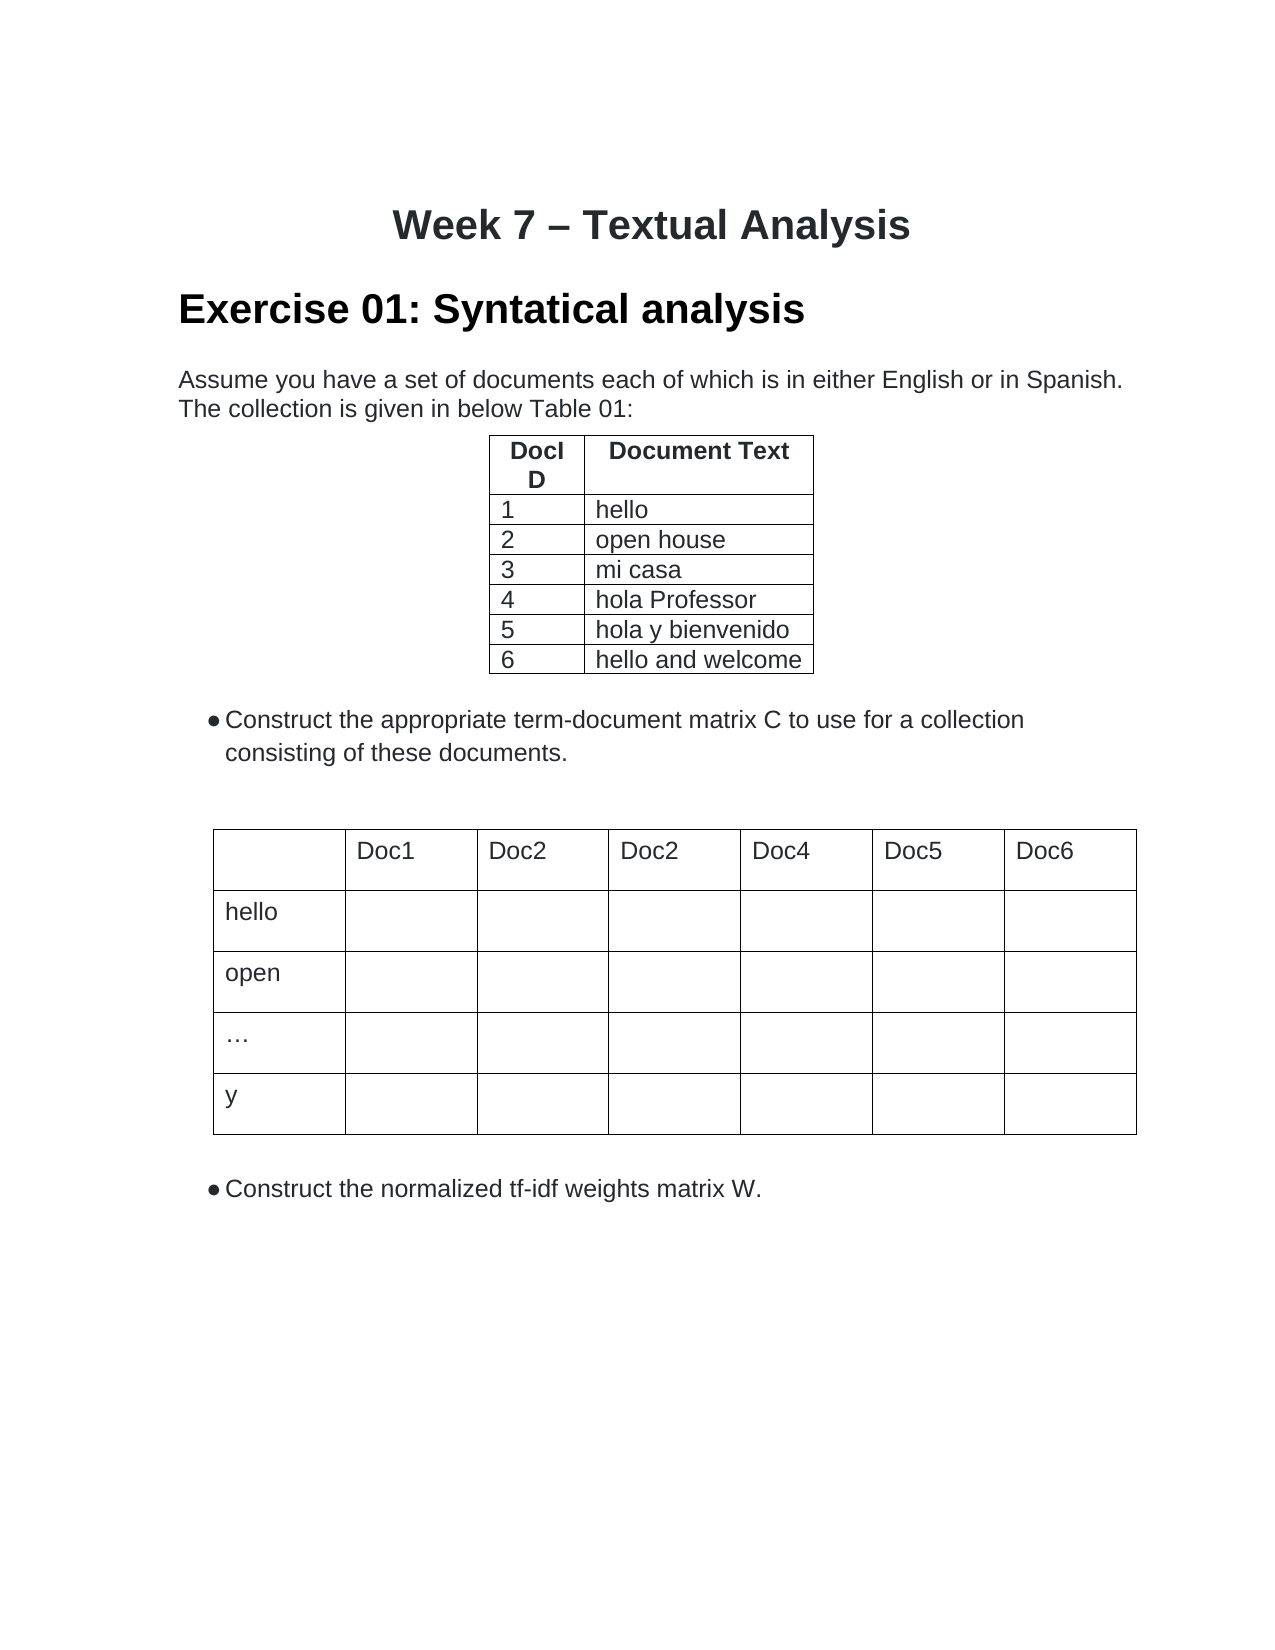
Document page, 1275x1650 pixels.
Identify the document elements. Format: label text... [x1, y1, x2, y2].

table_cell [1005, 952, 1136, 1012]
table_cell [346, 1074, 477, 1134]
table_cell open [214, 952, 345, 1012]
table_header Doc2 [609, 830, 740, 890]
table_cell [1005, 1074, 1136, 1134]
table_header DocID [490, 436, 584, 493]
table_cell [741, 1013, 872, 1073]
table_cell hola Professor [585, 585, 813, 614]
table_header Doc1 [346, 830, 477, 890]
table_cell 5 [490, 615, 584, 643]
table_cell 3 [490, 555, 584, 584]
list Construct the normalized tf-idf weights matrix W. [206, 1174, 1125, 1203]
table_cell [609, 891, 740, 951]
table_cell [478, 1074, 608, 1134]
table_cell [741, 952, 872, 1012]
table_cell hola y bienvenido [585, 615, 813, 643]
table_header Doc6 [1005, 830, 1136, 890]
table_cell mi casa [585, 555, 813, 584]
table_cell hello [214, 891, 345, 951]
table_cell hello [585, 495, 813, 524]
table_cell 2 [490, 525, 584, 554]
table_cell [873, 952, 1004, 1012]
table_cell [1005, 1013, 1136, 1073]
table_cell open house [585, 525, 813, 554]
table_cell [478, 1013, 608, 1073]
text Assume you have a set of documents each of which is in either English or in Spanish. The collection is given in below Table 01: [178, 365, 1125, 422]
table_header Document Text [585, 436, 813, 493]
table_cell [873, 891, 1004, 951]
table_cell [609, 952, 740, 1012]
table_cell [873, 1074, 1004, 1134]
table_cell [741, 891, 872, 951]
table_cell [1005, 891, 1136, 951]
table_cell [741, 1074, 872, 1134]
table_header Doc2 [478, 830, 608, 890]
table_cell [478, 952, 608, 1012]
table_cell [609, 1074, 740, 1134]
table_cell hello and welcome [585, 645, 813, 673]
table_header Doc4 [741, 830, 872, 890]
subtitle Week 7 – Textual Analysis [178, 200, 1125, 248]
table_header Doc5 [873, 830, 1004, 890]
table_cell 6 [490, 645, 584, 673]
table_cell [346, 952, 477, 1012]
table_header [214, 830, 345, 890]
table_cell [609, 1013, 740, 1073]
subtitle Exercise 01: Syntatical analysis [178, 285, 1125, 333]
list Construct the appropriate term-document matrix C to use for a collection consisting of these documents. [206, 704, 1125, 766]
table_cell 4 [490, 585, 584, 614]
table_cell [346, 891, 477, 951]
table_cell [346, 1013, 477, 1073]
table_cell 1 [490, 495, 584, 524]
table_cell … [214, 1013, 345, 1073]
table_cell [873, 1013, 1004, 1073]
table_cell [478, 891, 608, 951]
table_cell y [214, 1074, 345, 1134]
